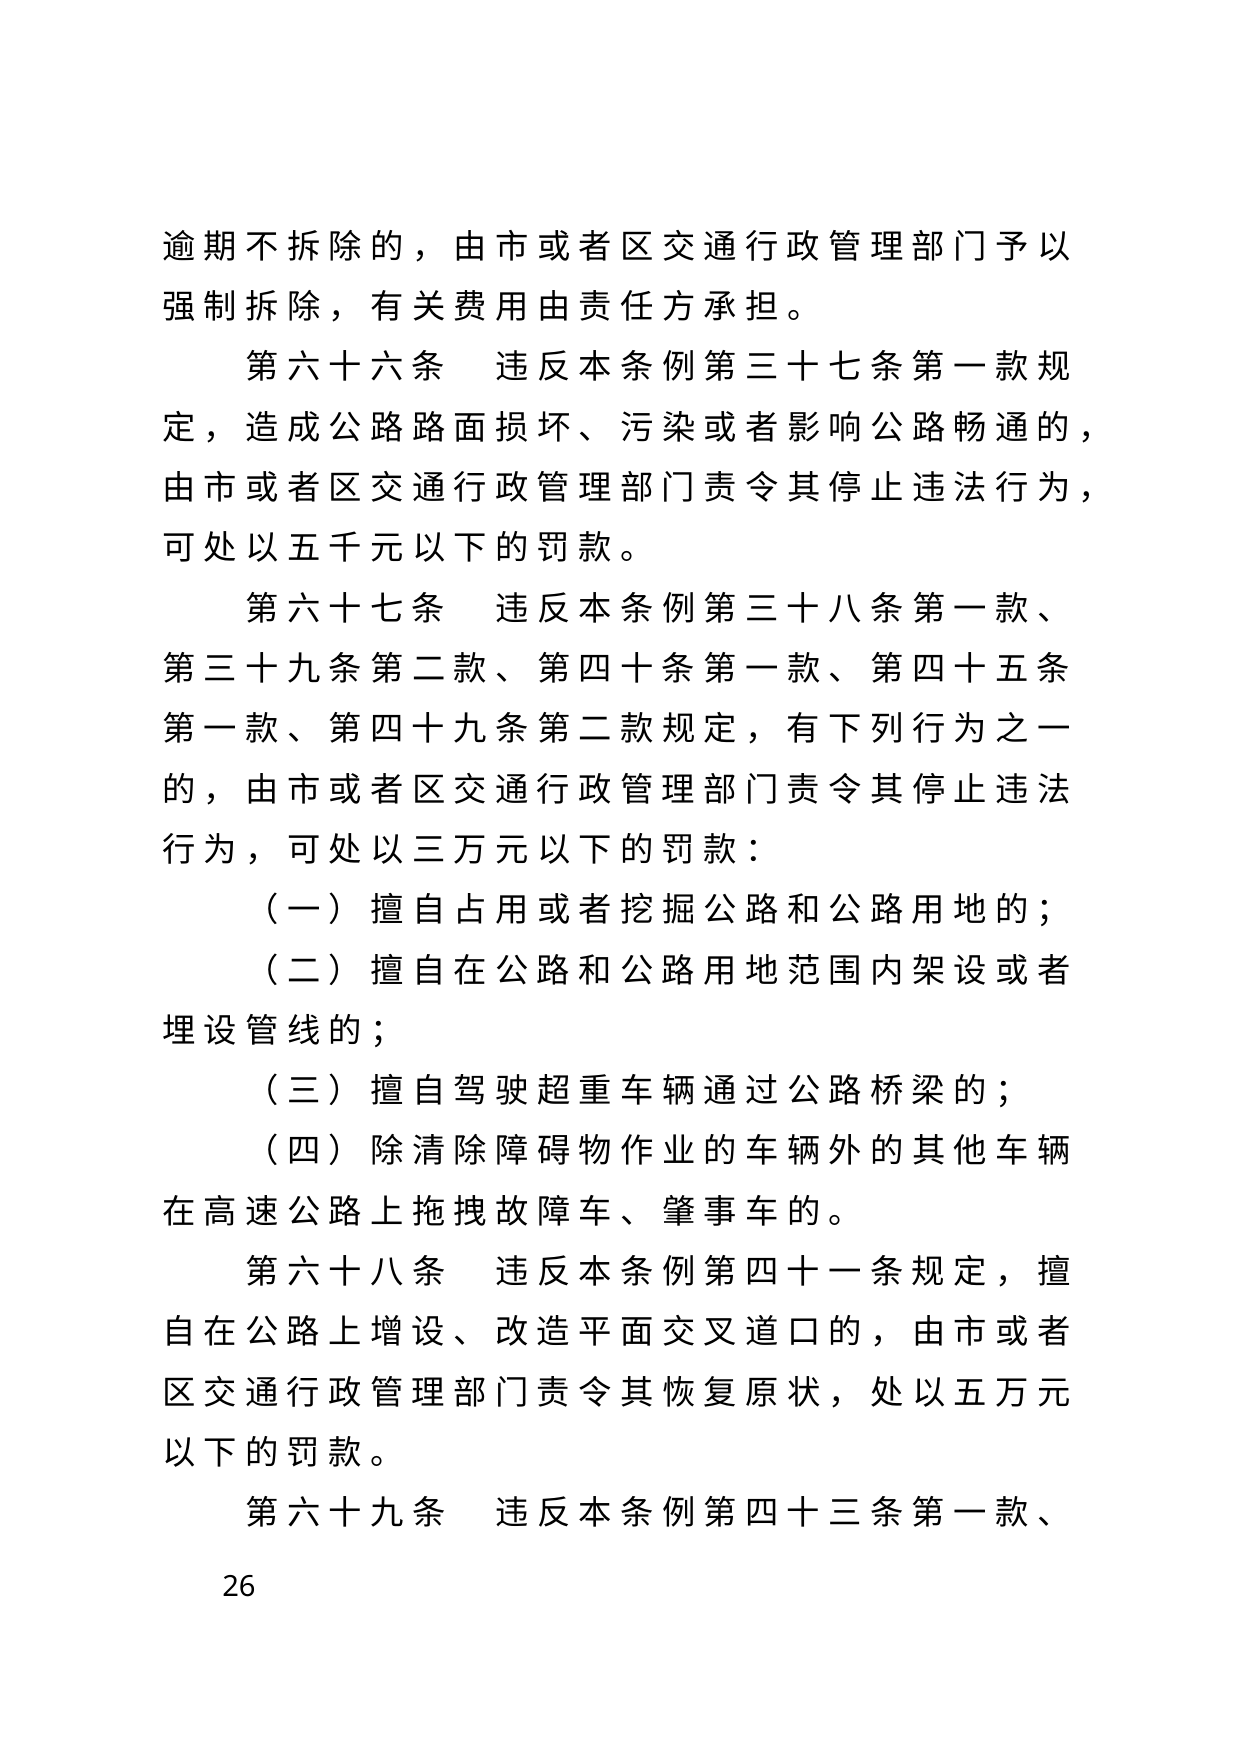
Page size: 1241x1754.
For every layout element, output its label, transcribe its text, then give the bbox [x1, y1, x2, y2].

text （四）除清除障碍物作业的车辆外的其他车辆在高速公路上拖拽故障车、肇事车的。 [162, 1118, 1078, 1239]
text 第六十六条 违反本条例第三十七条第一款规定，造成公路路面损坏、污染或者影响公路畅通的，由市或者区交通行政管理部门责令其停止违法行为，可处以五千元以下的罚款。 [162, 334, 1078, 575]
text 第六十八条 违反本条例第四十一条规定，擅自在公路上增设、改造平面交叉道口的，由市或者区交通行政管理部门责令其恢复原状，处以五万元以下的罚款。 [162, 1239, 1078, 1480]
text （三）擅自驾驶超重车辆通过公路桥梁的； [162, 1058, 1078, 1118]
text （一）擅自占用或者挖掘公路和公路用地的； [162, 877, 1078, 937]
text 第六十七条 违反本条例第三十八条第一款、第三十九条第二款、第四十条第一款、第四十五条第一款、第四十九条第二款规定，有下列行为之一的，由市或者区交通行政管理部门责令其停止违法行为，可处以三万元以下的罚款： [162, 575, 1078, 877]
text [162, 1480, 1078, 1540]
text （二）擅自在公路和公路用地范围内架设或者埋设管线的； [162, 937, 1078, 1058]
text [162, 213, 1078, 334]
